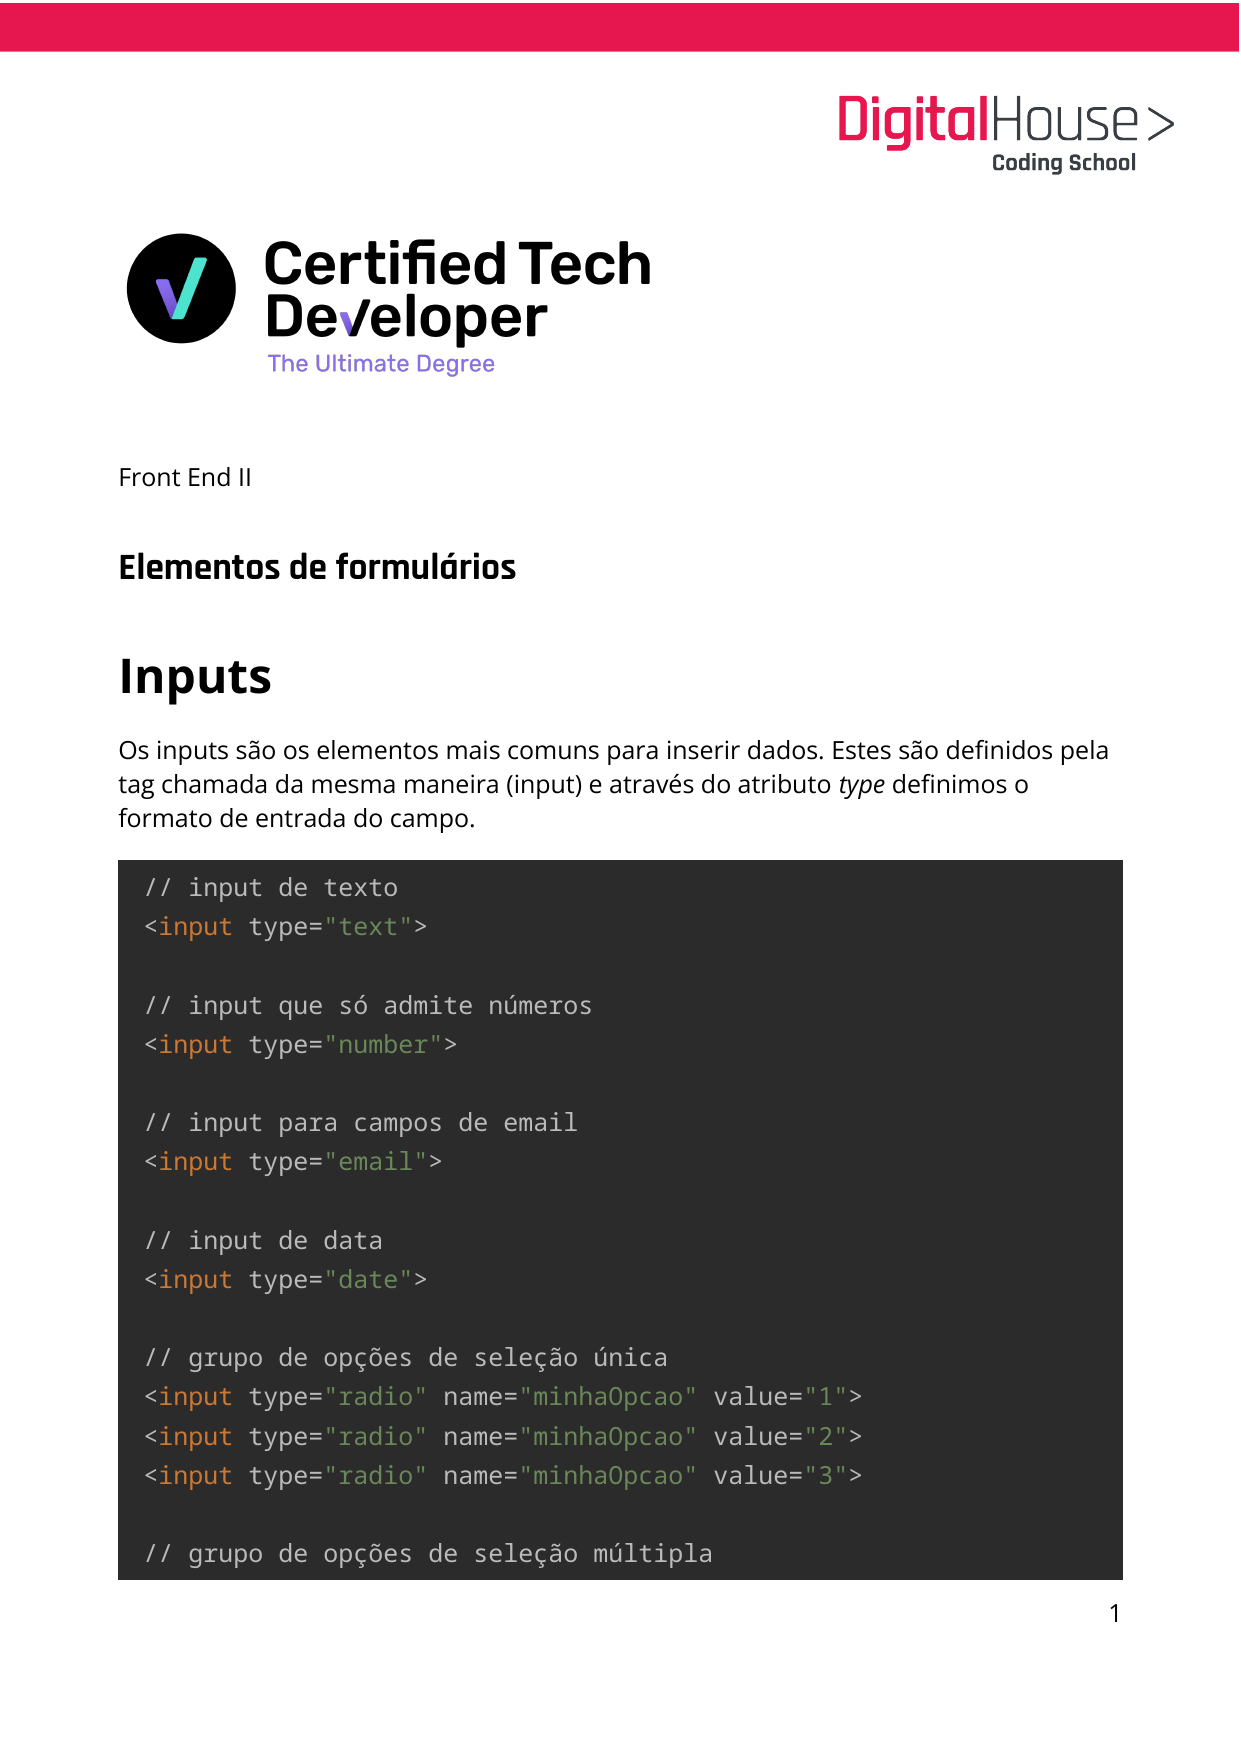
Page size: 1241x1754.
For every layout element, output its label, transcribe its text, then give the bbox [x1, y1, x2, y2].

title Front End II [118, 460, 1123, 494]
picture [118, 212, 686, 391]
title Elementos de formulários [118, 544, 1123, 592]
subtitle Inputs [118, 642, 1123, 707]
picture [0, 3, 1239, 193]
text Os inputs são os elementos mais comuns para inserir dados. Estes são definidos pela tag chamada da mesma maneira (input) e através do atributo type definimos o formato de entrada do campo. [118, 732, 1122, 834]
